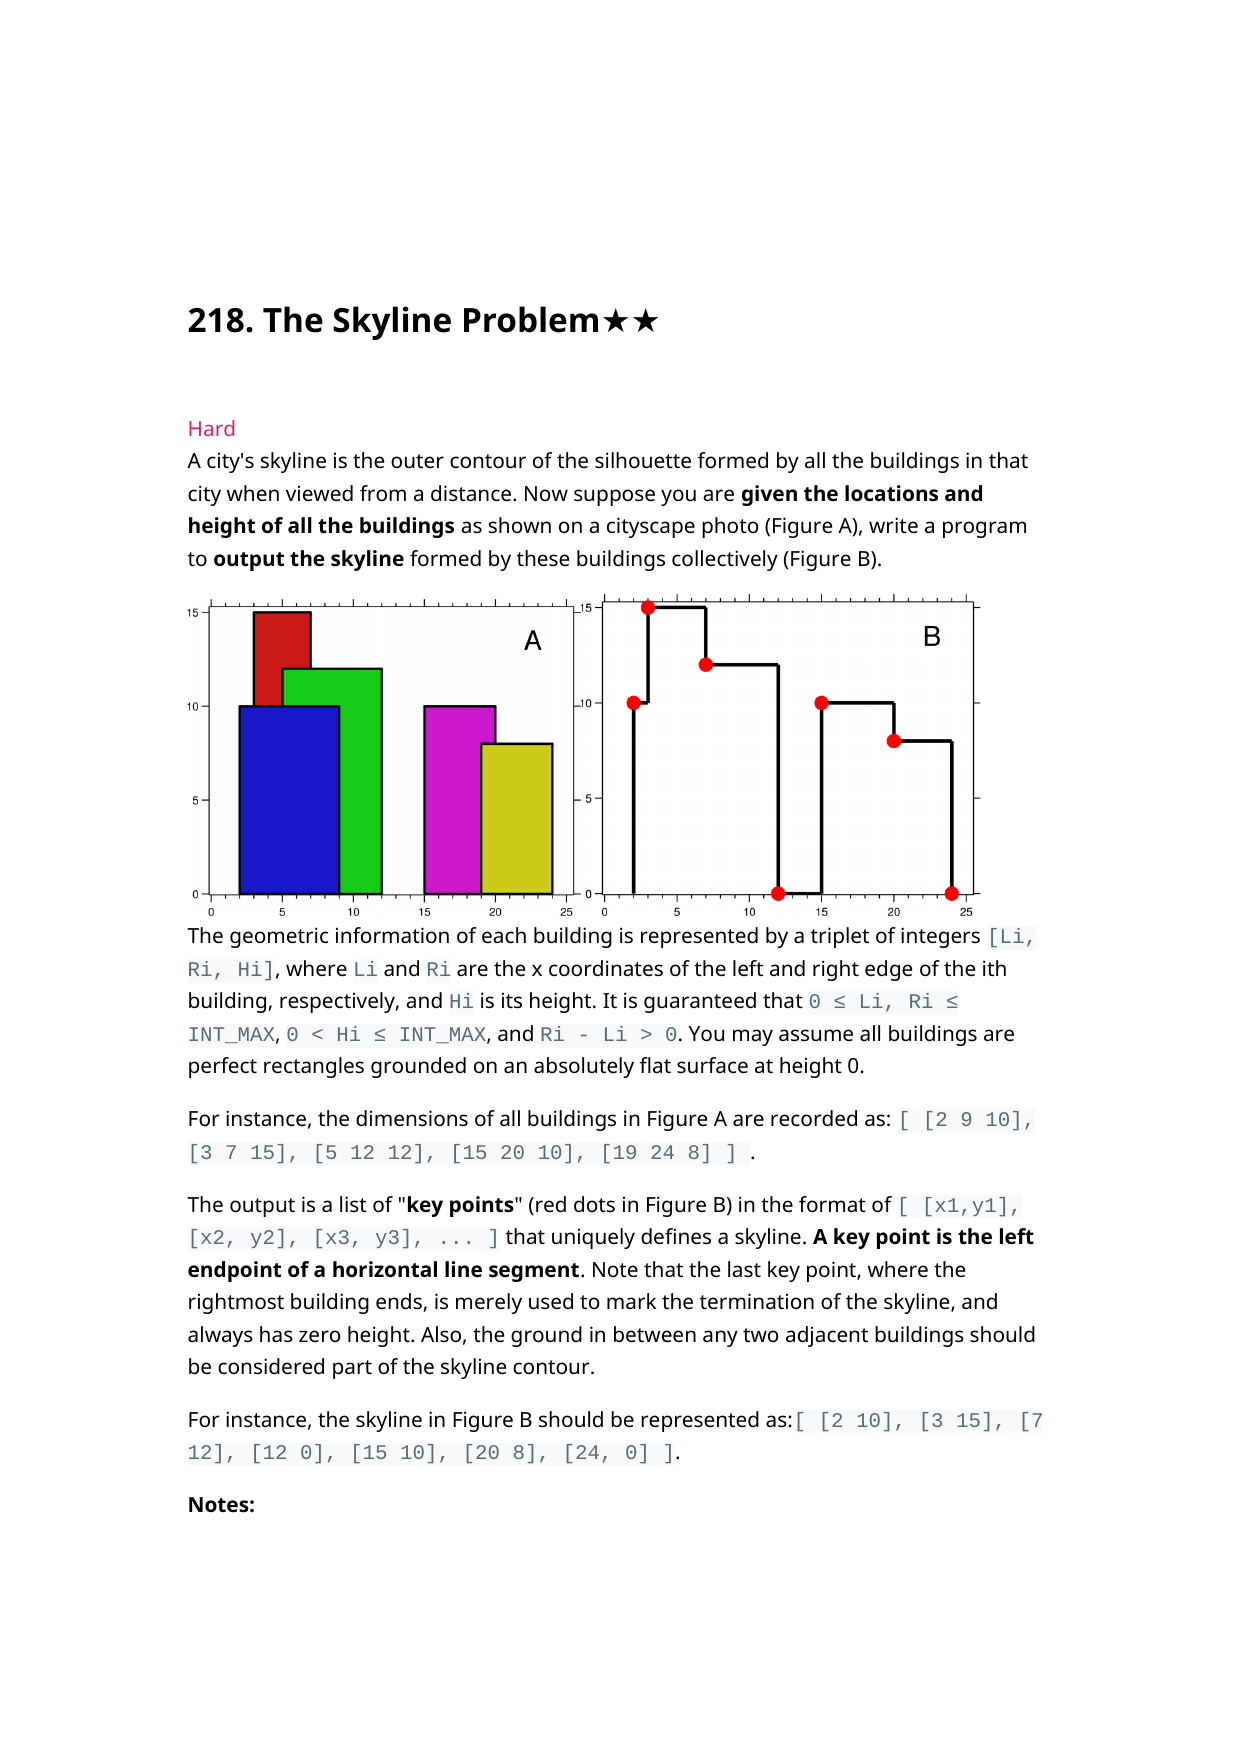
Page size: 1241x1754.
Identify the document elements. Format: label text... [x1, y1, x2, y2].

text A city's skyline is the outer contour of the silhouette formed by all the buildings in that city when viewed from a distance. Now suppose you are given the locations and height of all the buildings as shown on a cityscape photo (Figure A), write a program to output the skyline formed by these buildings collectively (Figure B). [187, 444, 1053, 574]
text The output is a list of "key points" (red dots in Figure B) in the format of [ [x1,y1], [x2, y2], [x3, y3], ... ] that uniquely defines a skyline. A key point is the left endpoint of a horizontal line segment. Note that the last key point, where the rightmost building ends, is merely used to mark the termination of the skyline, and always has zero height. Also, the ground in between any two adjacent buildings should be considered part of the skyline contour. [187, 1188, 1053, 1383]
text The geometric information of each building is represented by a triplet of integers [Li, Ri, Hi], where Li and Ri are the x coordinates of the left and right edge of the ith building, respectively, and Hi is its height. It is guaranteed that 0 ≤ Li, Ri ≤ INT_MAX, 0 < Hi ≤ INT_MAX, and Ri - Li > 0. You may assume all buildings are perfect rectangles grounded on an absolutely flat surface at height 0. [187, 919, 1053, 1082]
text Hard [187, 412, 1053, 444]
text For instance, the dimensions of all buildings in Figure A are recorded as: [ [2 9 10], [3 7 15], [5 12 12], [15 20 10], [19 24 8] ] . [187, 1102, 1053, 1167]
picture [187, 594, 981, 916]
text For instance, the skyline in Figure B should be represented as:[ [2 10], [3 15], [7 12], [12 0], [15 10], [20 8], [24, 0] ]. [187, 1403, 1053, 1468]
text Notes: [187, 1488, 1053, 1521]
subtitle 218. The Skyline Problem★★ [187, 287, 1053, 352]
